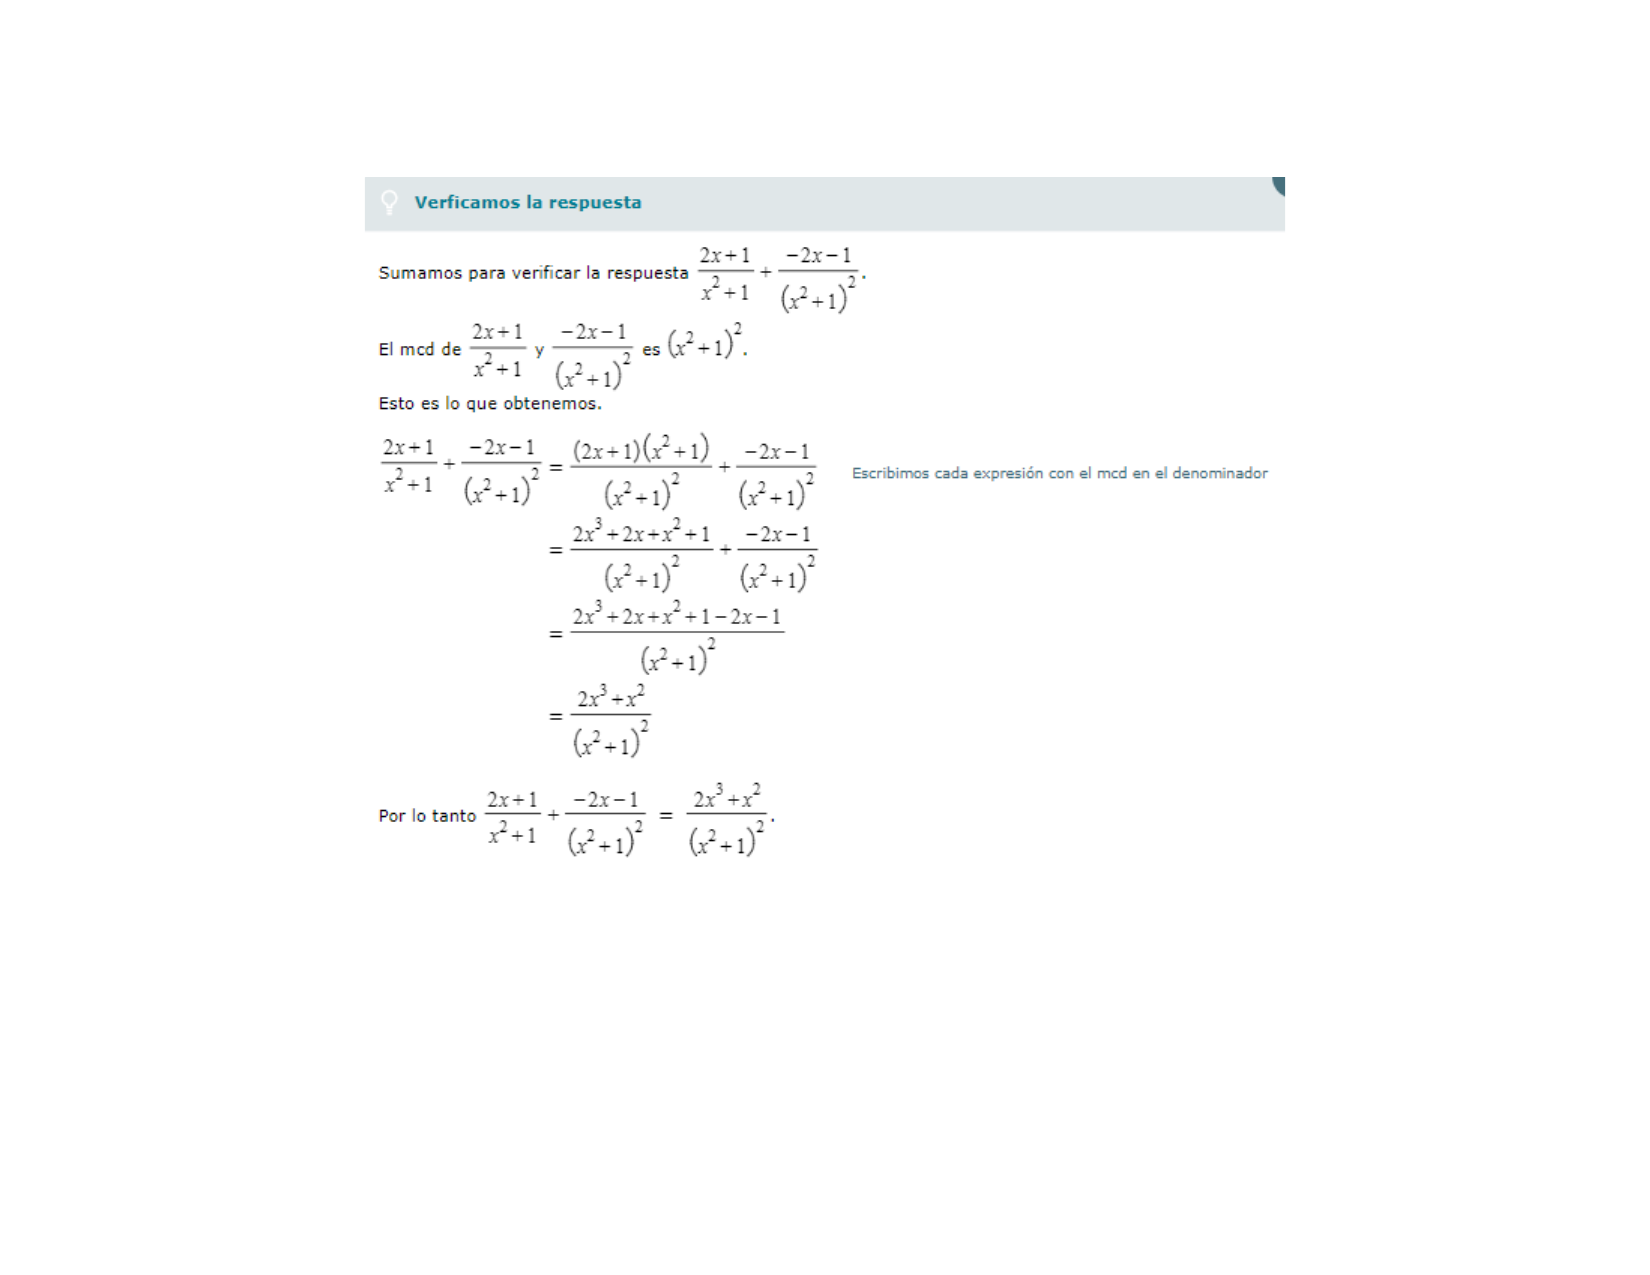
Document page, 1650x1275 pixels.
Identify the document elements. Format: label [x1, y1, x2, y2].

picture [364, 177, 1286, 885]
